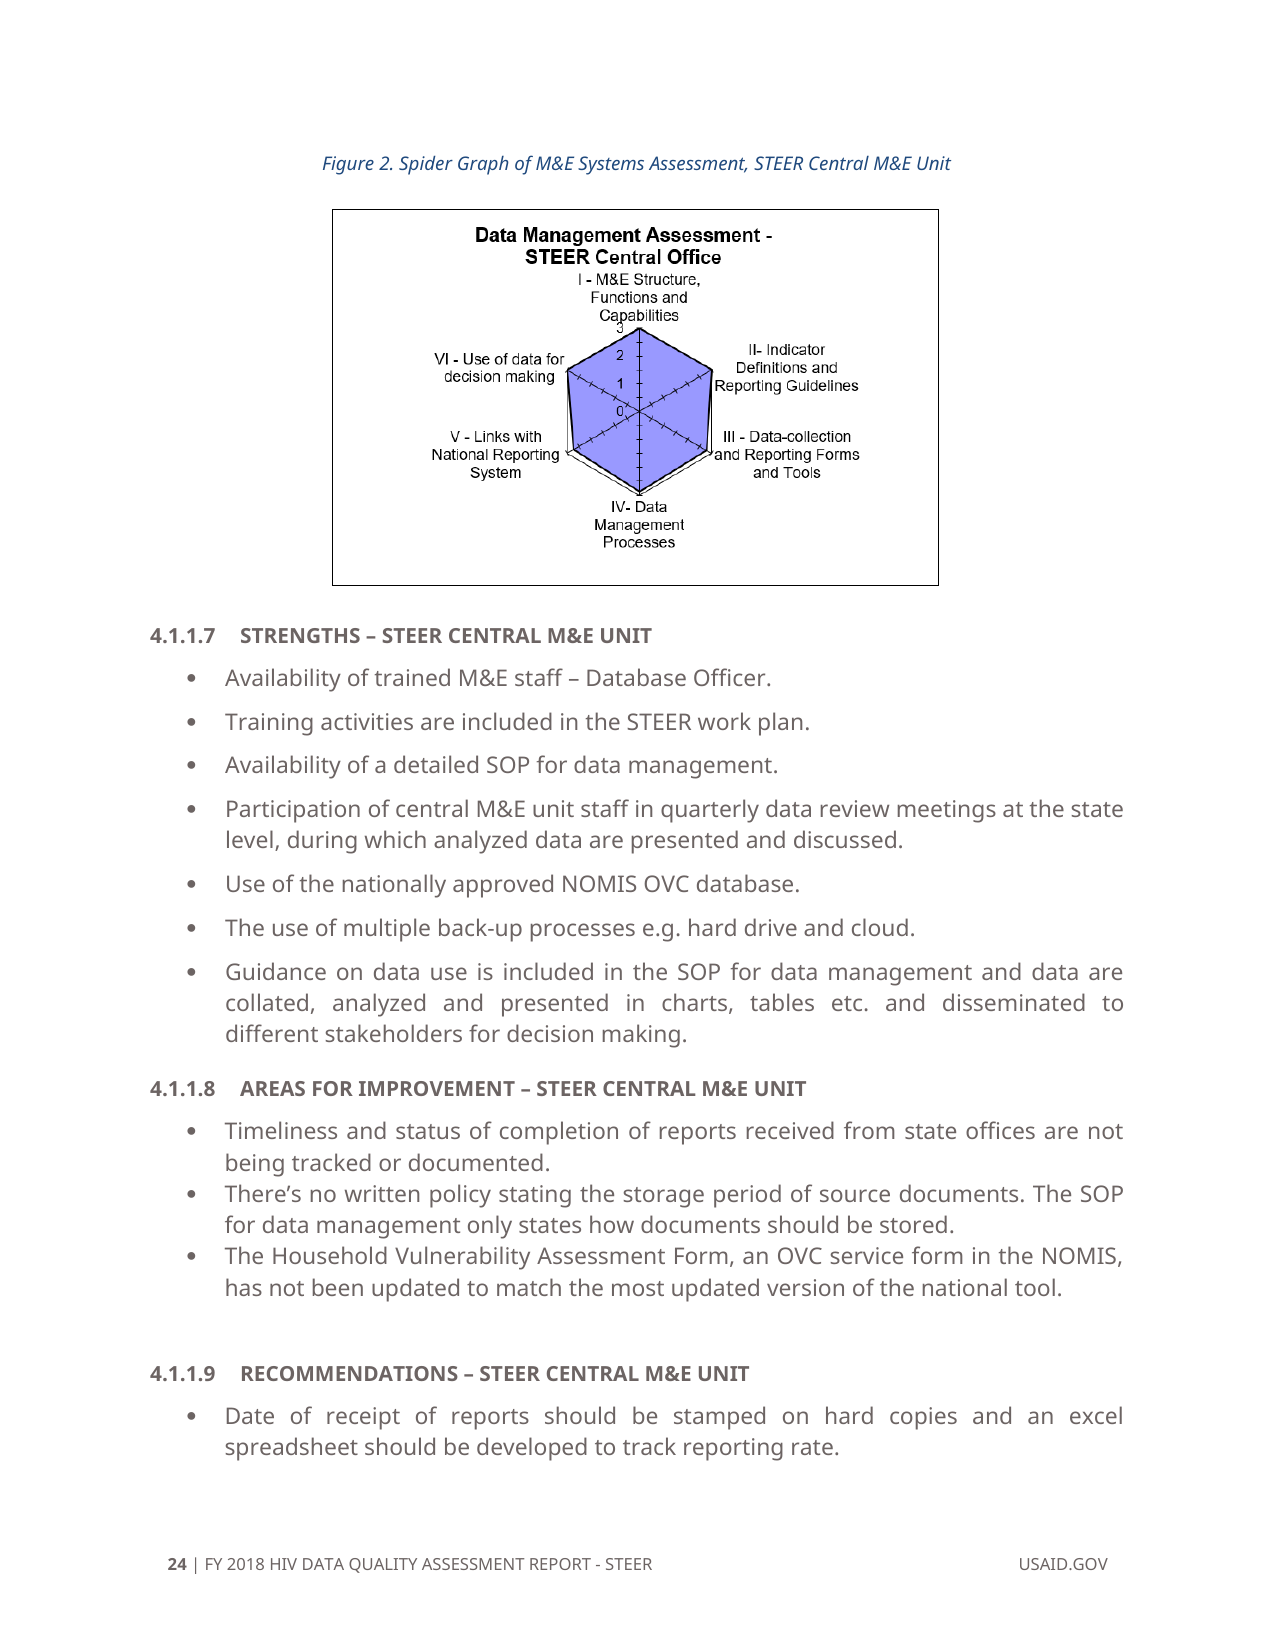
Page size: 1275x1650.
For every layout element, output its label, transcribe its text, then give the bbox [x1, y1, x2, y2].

list The use of multiple back-up processes e.g. hard drive and cloud. [187, 912, 1125, 943]
list Date of receipt of reports should be stamped on hard copies and an excel spreadsheet should be developed to track reporting rate. [187, 1400, 1125, 1462]
subtitle RECOMMENDATIONS – STEER CENTRAL M&E UNIT [150, 1359, 1125, 1387]
list Use of the nationally approved NOMIS OVC database. [187, 868, 1125, 899]
list The Household Vulnerability Assessment Form, an OVC service form in the NOMIS, has not been updated to match the most updated version of the national tool. [187, 1240, 1125, 1303]
list Timeliness and status of completion of reports received from state offices are not being tracked or documented. [187, 1115, 1125, 1178]
list Participation of central M&E unit staff in quarterly data review meetings at the state level, during which analyzed data are presented and discussed. [187, 793, 1125, 856]
subtitle STRENGTHS – STEER CENTRAL M&E UNIT [150, 621, 1125, 649]
picture [329, 200, 946, 596]
subtitle areas for improvement – STEER CENTRAL M&E UNIT [150, 1074, 1125, 1103]
list Availability of trained M&E staff – Database Officer. [187, 662, 1125, 693]
list Guidance on data use is included in the SOP for data management and data are collated, analyzed and presented in charts, tables etc. and disseminated to different stakeholders for decision making. [187, 956, 1125, 1049]
list There’s no written policy stating the storage period of source documents. The SOP for data management only states how documents should be stored. [187, 1178, 1125, 1240]
list Training activities are included in the STEER work plan. [187, 706, 1125, 737]
text Figure 2. Spider Graph of M&E Systems Assessment, STEER Central M&E Unit [150, 150, 1125, 176]
list Availability of a detailed SOP for data management. [187, 749, 1125, 781]
